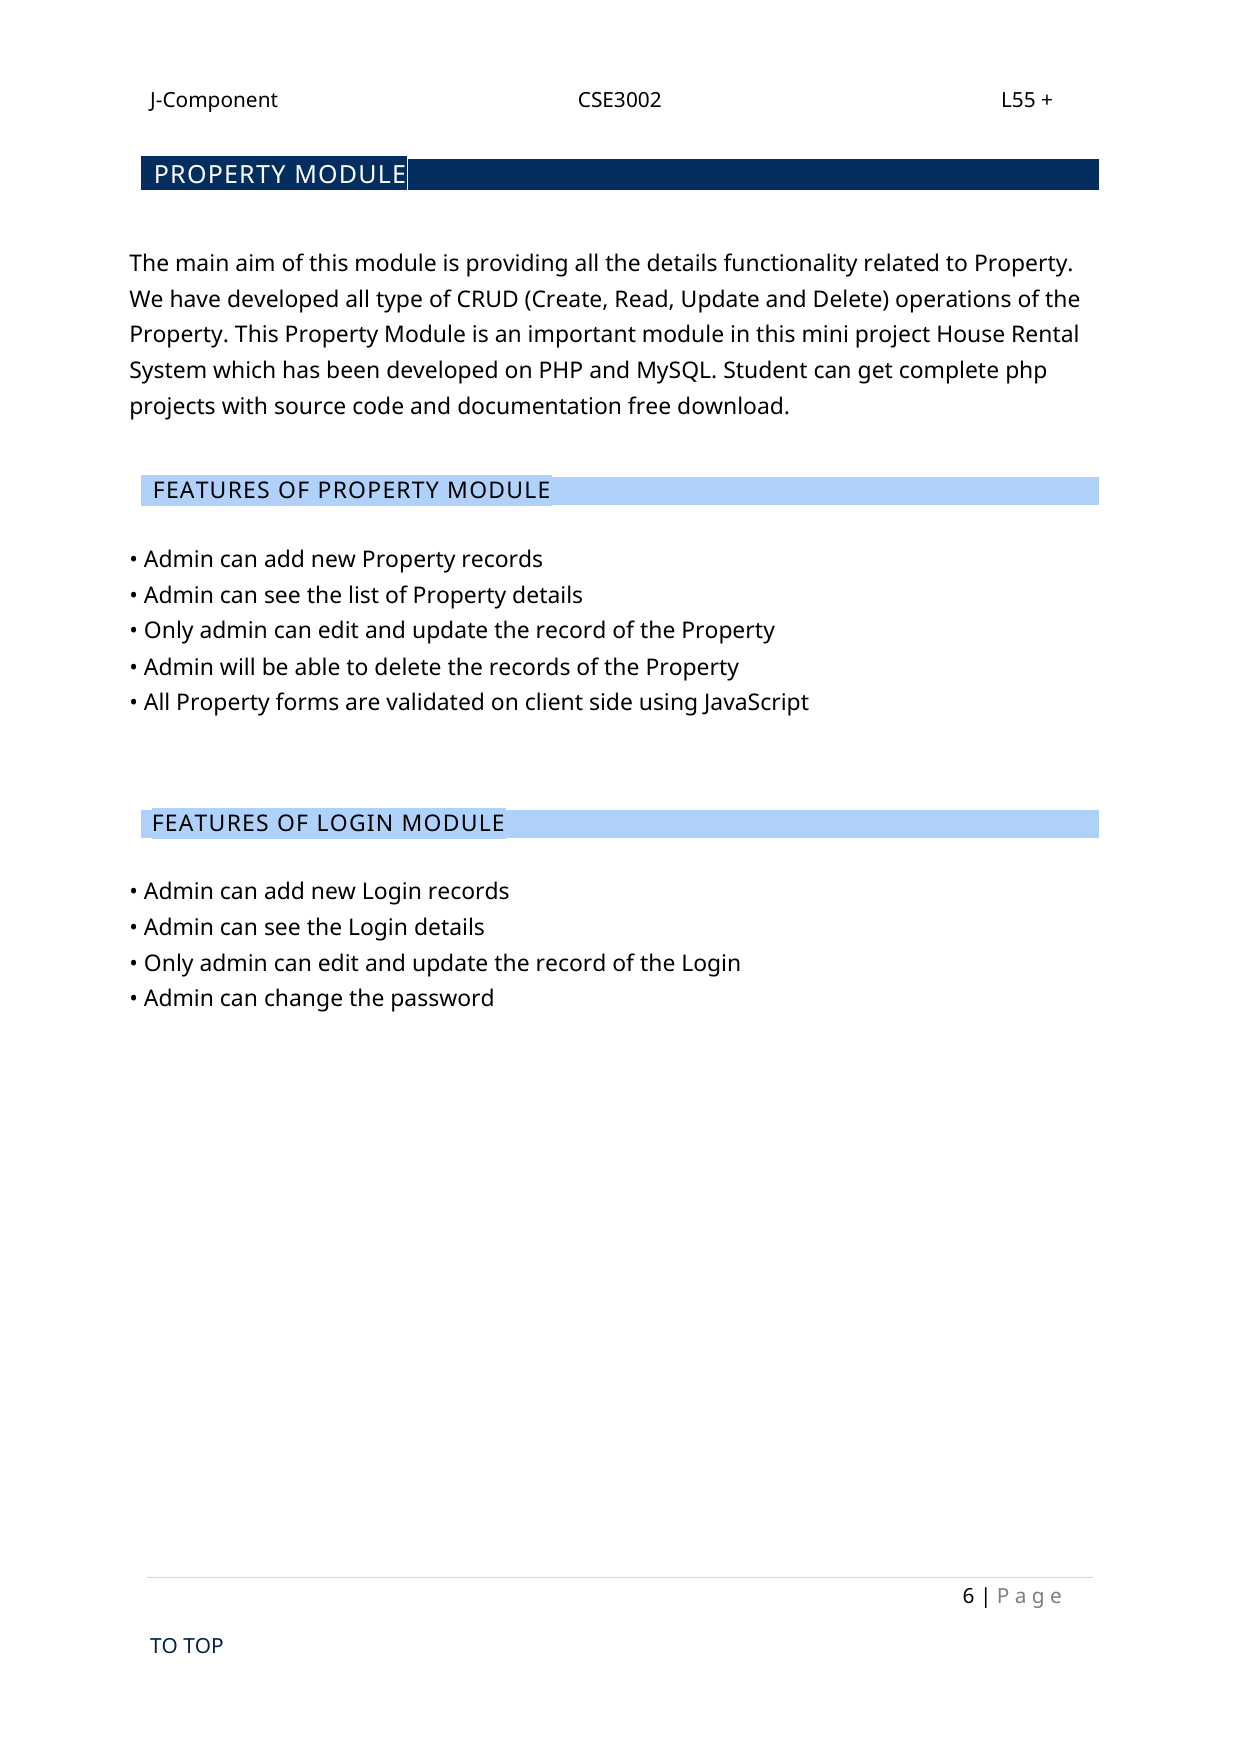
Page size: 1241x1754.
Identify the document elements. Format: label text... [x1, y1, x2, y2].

text • Admin can add new Property records [129, 543, 1111, 574]
subtitle PROPERTY MODULE [407, 156, 1111, 190]
text • All Property forms are validated on client side using JavaScript [129, 686, 1111, 718]
text • Only admin can edit and update the record of the Property [129, 614, 1111, 646]
text • Admin can see the Login details [129, 911, 1111, 942]
text • Admin can see the list of Property details [129, 578, 1111, 610]
text • Admin can add new Login records [129, 874, 1111, 906]
text • Only admin can edit and update the record of the Login [129, 946, 1111, 978]
text FEATURES OF LOGIN MODULE [141, 807, 1111, 839]
text • Admin will be able to delete the records of the Property [129, 650, 1111, 682]
text • Admin can change the password [129, 982, 1111, 1014]
text The main aim of this module is providing all the details functionality related to Property. We have developed all type of CRUD (Create, Read, Update and Delete) operations of the Property. This Property Module is an important module in this mini project House Rental System which has been developed on PHP and MySQL. Student can get complete php projects with source code and documentation free download. [129, 247, 1111, 422]
text FEATURES OF PROPERTY MODULE [141, 474, 1111, 506]
